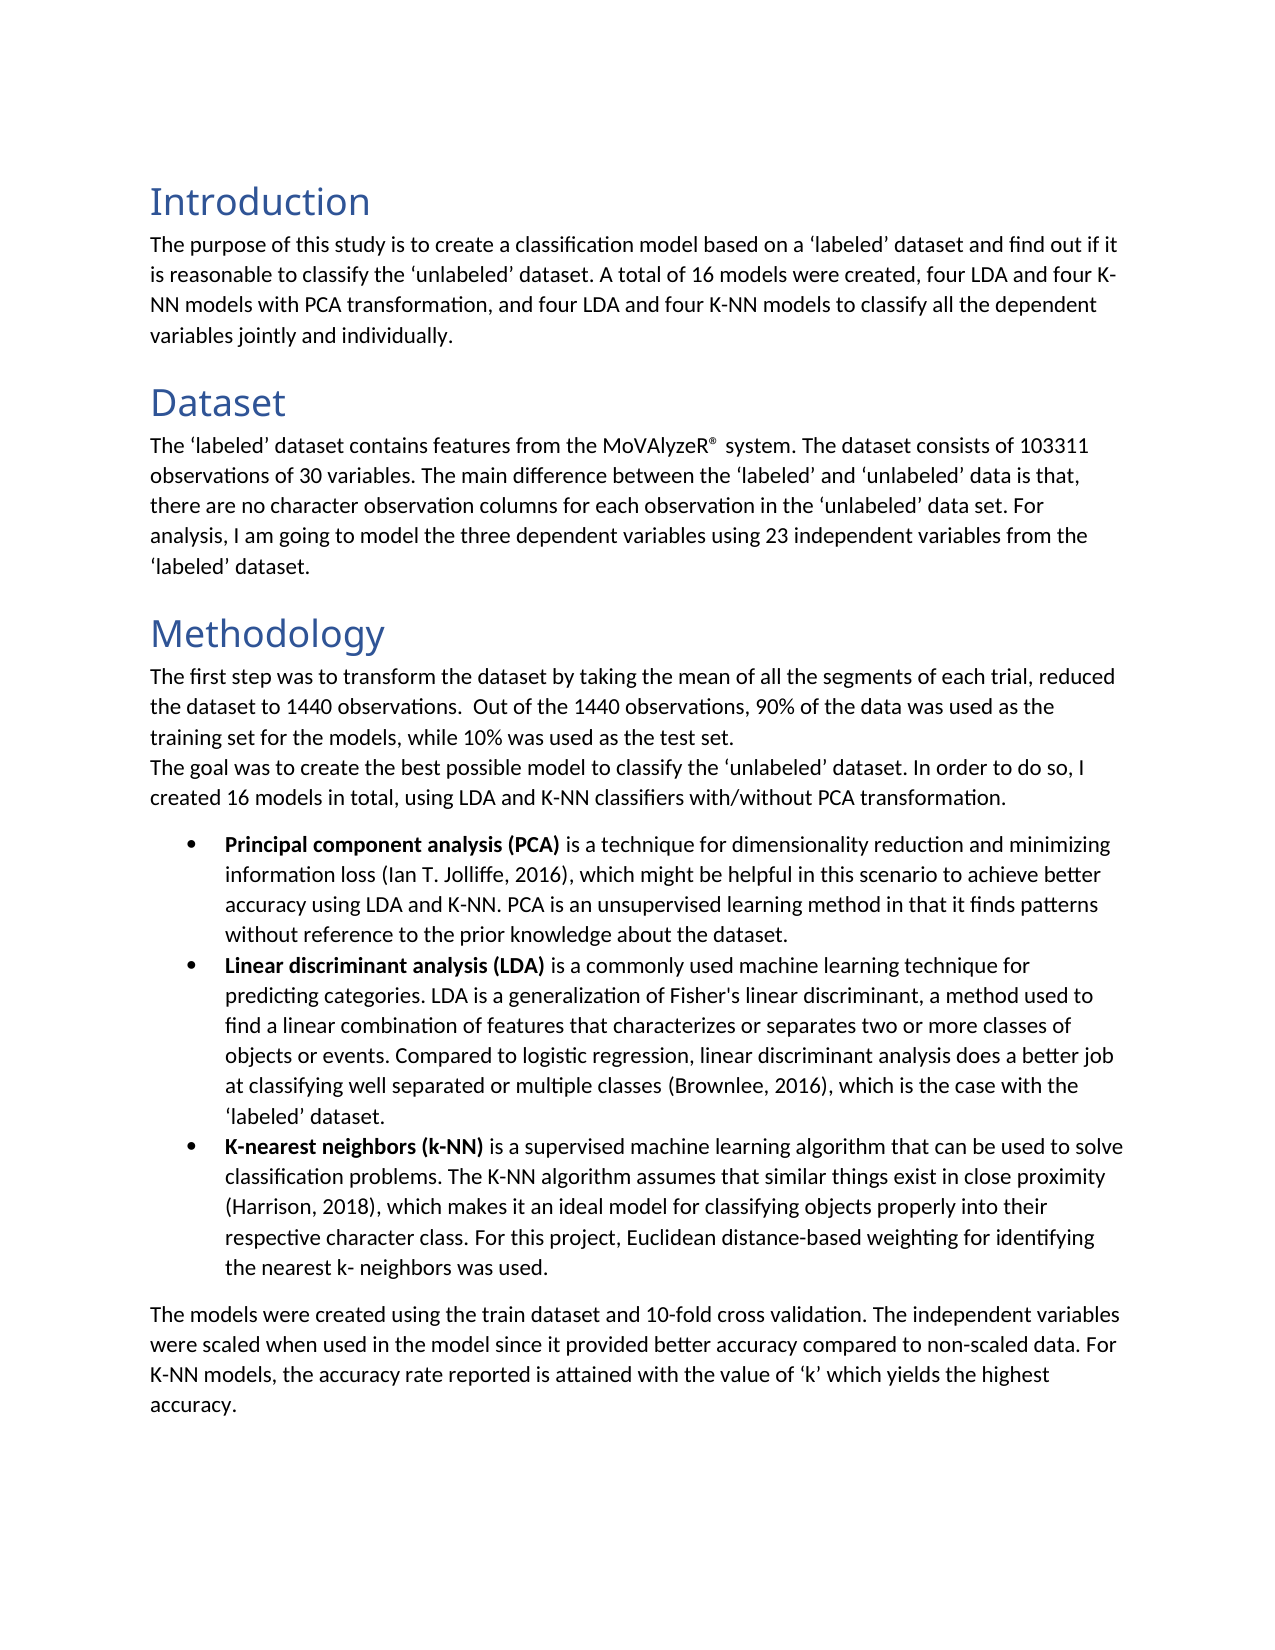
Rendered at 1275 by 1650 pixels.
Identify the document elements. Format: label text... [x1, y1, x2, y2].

subtitle Methodology [150, 607, 1125, 658]
text The ‘labeled’ dataset contains features from the MoVAlyzeR® system. The dataset consists of 103311 observations of 30 variables. The main difference between the ‘labeled’ and ‘unlabeled’ data is that, there are no character observation columns for each observation in the ‘unlabeled’ data set. For analysis, I am going to model the three dependent variables using 23 independent variables from the ‘labeled’ dataset. [150, 431, 1125, 580]
text The models were created using the train dataset and 10-fold cross validation. The independent variables were scaled when used in the model since it provided better accuracy compared to non-scaled data. For K-NN models, the accuracy rate reported is attained with the value of ‘k’ which yields the highest accuracy. [150, 1300, 1125, 1418]
list Linear discriminant analysis (LDA) is a commonly used machine learning technique for predicting categories. LDA is a generalization of Fisher's linear discriminant, a method used to find a linear combination of features that characterizes or separates two or more classes of objects or events. Compared to logistic regression, linear discriminant analysis does a better job at classifying well separated or multiple classes, which is the case with the ‘labeled’ dataset. [187, 951, 1125, 1130]
text The first step was to transform the dataset by taking the mean of all the segments of each trial, reduced the dataset to 1440 observations. Out of the 1440 observations, 90% of the data was used as the training set for the models, while 10% was used as the test set. The goal was to create the best possible model to classify the ‘unlabeled’ dataset. In order to do so, I created 16 models in total, using LDA and K-NN classifiers with/without PCA transformation. [150, 662, 1125, 811]
subtitle Introduction [150, 175, 1125, 226]
list Principal component analysis (PCA) is a technique for dimensionality reduction and minimizing information loss, which might be helpful in this scenario to achieve better accuracy using LDA and K-NN. PCA is an unsupervised learning method in that it finds patterns without reference to the prior knowledge about the dataset. [187, 830, 1125, 948]
list K-nearest neighbors (k-NN) is a supervised machine learning algorithm that can be used to solve classification problems. The K-NN algorithm assumes that similar things exist in close proximity, which makes it an ideal model for classifying objects properly into their respective character class. For this project, Euclidean distance-based weighting for identifying the nearest k- neighbors was used. [187, 1132, 1125, 1281]
text The purpose of this study is to create a classification model based on a ‘labeled’ dataset and find out if it is reasonable to classify the ‘unlabeled’ dataset. A total of 16 models were created, four LDA and four K-NN models with PCA transformation, and four LDA and four K-NN models to classify all the dependent variables jointly and individually. [150, 230, 1125, 349]
subtitle Dataset [150, 376, 1125, 427]
